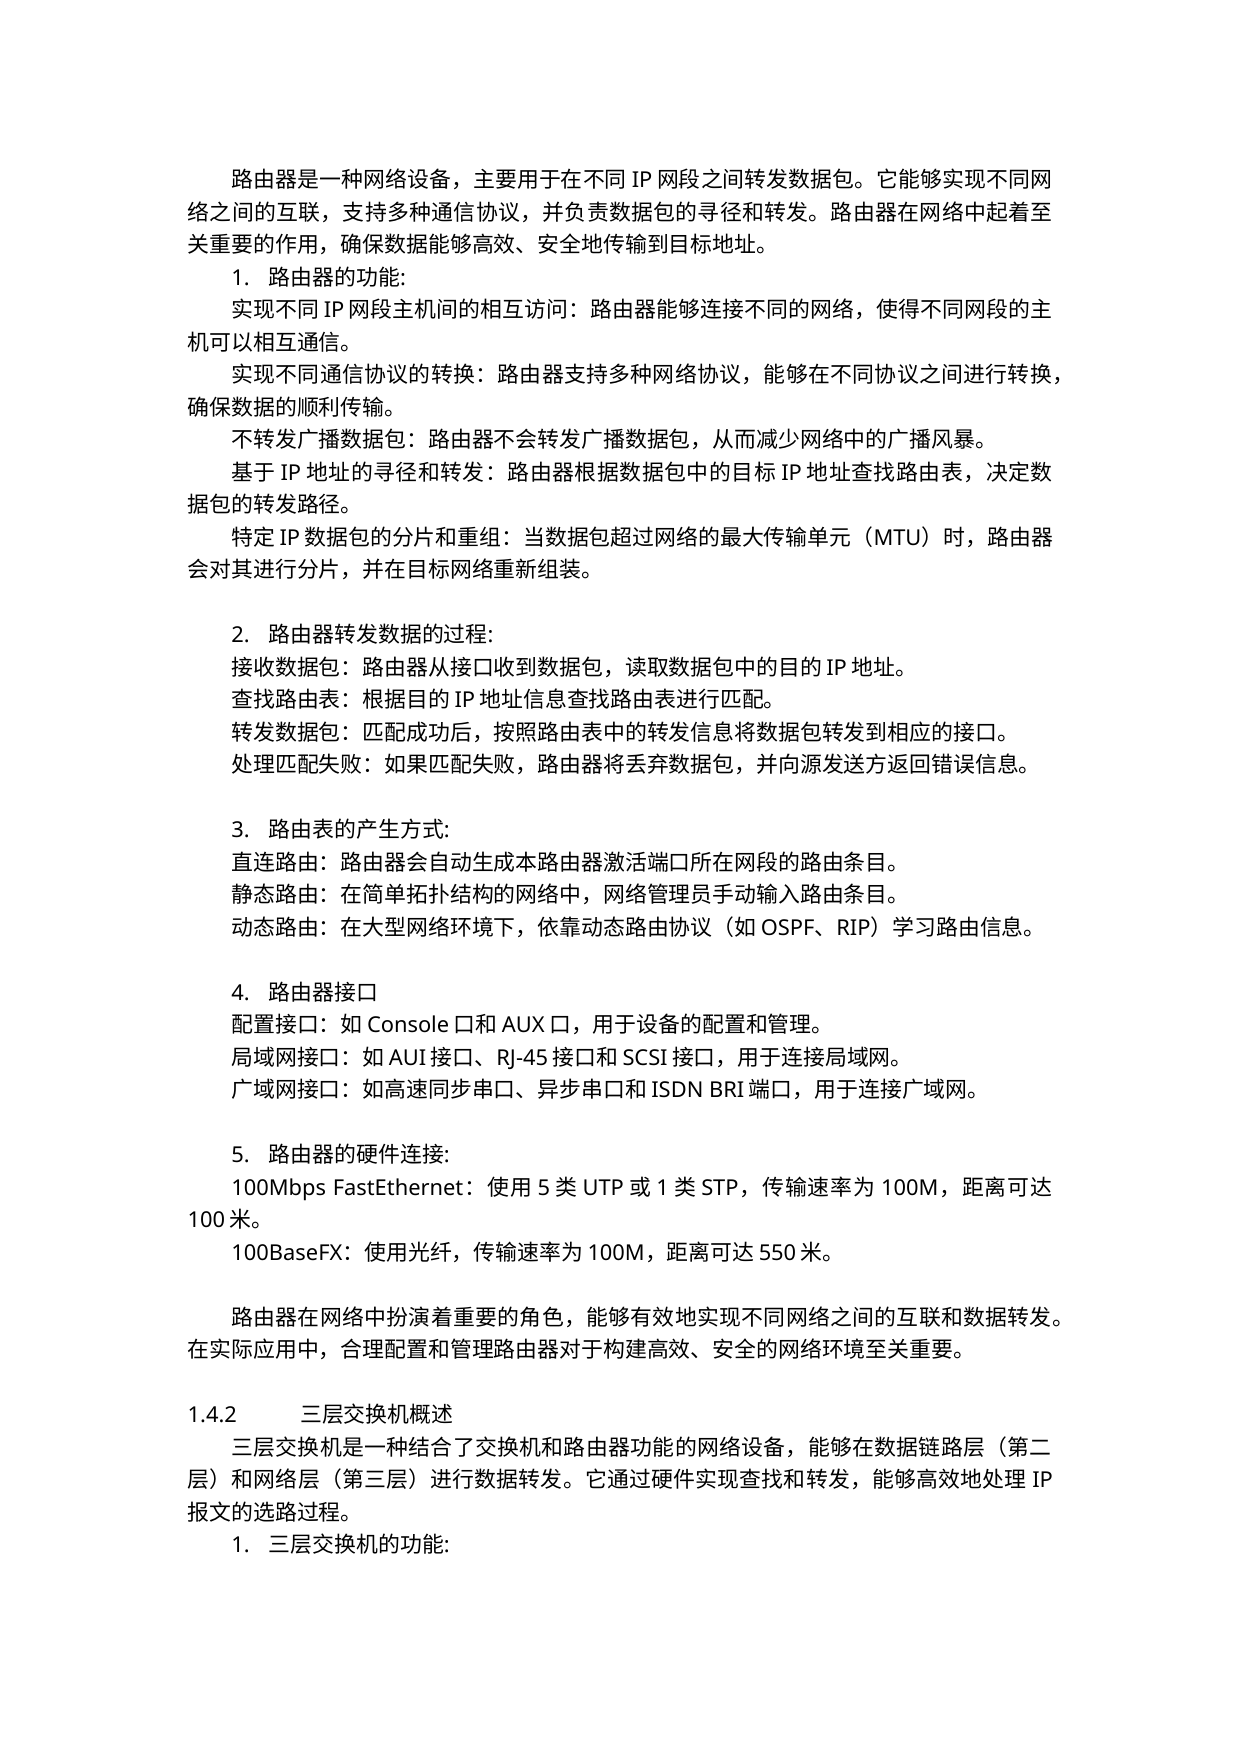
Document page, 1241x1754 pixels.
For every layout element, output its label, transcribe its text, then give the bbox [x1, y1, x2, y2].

text 100Mbps FastEthernet：使用5类UTP或1类STP，传输速率为100M，距离可达100米。 [187, 1169, 1053, 1234]
text 基于IP地址的寻径和转发：路由器根据数据包中的目标IP地址查找路由表，决定数据包的转发路径。 [187, 454, 1053, 519]
text 广域网接口：如高速同步串口、异步串口和ISDN BRI端口，用于连接广域网。 [187, 1072, 1053, 1104]
list 路由器的硬件连接: [231, 1137, 1053, 1169]
text 静态路由：在简单拓扑结构的网络中，网络管理员手动输入路由条目。 [187, 877, 1053, 909]
list 路由器转发数据的过程: [231, 617, 1053, 649]
text 实现不同IP网段主机间的相互访问：路由器能够连接不同的网络，使得不同网段的主机可以相互通信。 [187, 292, 1053, 357]
text 路由器在网络中扮演着重要的角色，能够有效地实现不同网络之间的互联和数据转发。在实际应用中，合理配置和管理路由器对于构建高效、安全的网络环境至关重要。 [187, 1299, 1053, 1364]
text 三层交换机是一种结合了交换机和路由器功能的网络设备，能够在数据链路层（第二层）和网络层（第三层）进行数据转发。它通过硬件实现查找和转发，能够高效地处理IP报文的选路过程。 [187, 1429, 1053, 1527]
text 处理匹配失败：如果匹配失败，路由器将丢弃数据包，并向源发送方返回错误信息。 [187, 747, 1053, 779]
text 实现不同通信协议的转换：路由器支持多种网络协议，能够在不同协议之间进行转换，确保数据的顺利传输。 [187, 357, 1053, 422]
text 转发数据包：匹配成功后，按照路由表中的转发信息将数据包转发到相应的接口。 [187, 714, 1053, 747]
text 特定IP数据包的分片和重组：当数据包超过网络的最大传输单元（MTU）时，路由器会对其进行分片，并在目标网络重新组装。 [187, 519, 1053, 584]
text 查找路由表：根据目的IP地址信息查找路由表进行匹配。 [187, 682, 1053, 714]
text 100BaseFX：使用光纤，传输速率为100M，距离可达550米。 [187, 1234, 1053, 1267]
text 配置接口：如Console口和AUX口，用于设备的配置和管理。 [187, 1007, 1053, 1039]
text 直连路由：路由器会自动生成本路由器激活端口所在网段的路由条目。 [187, 844, 1053, 877]
text 动态路由：在大型网络环境下，依靠动态路由协议（如OSPF、RIP）学习路由信息。 [187, 909, 1053, 942]
text 不转发广播数据包：路由器不会转发广播数据包，从而减少网络中的广播风暴。 [187, 422, 1053, 454]
text 路由器是一种网络设备，主要用于在不同IP网段之间转发数据包。它能够实现不同网络之间的互联，支持多种通信协议，并负责数据包的寻径和转发。路由器在网络中起着至关重要的作用，确保数据能够高效、安全地传输到目标地址。 [187, 162, 1053, 259]
text 接收数据包：路由器从接口收到数据包，读取数据包中的目的IP地址。 [187, 649, 1053, 682]
list 路由器的功能: [231, 259, 1053, 292]
list 三层交换机概述 [187, 1397, 1053, 1429]
text 局域网接口：如AUI接口、RJ-45接口和SCSI接口，用于连接局域网。 [187, 1039, 1053, 1072]
list 三层交换机的功能: [231, 1527, 1053, 1559]
list 路由器接口 [231, 974, 1053, 1007]
list 路由表的产生方式: [231, 812, 1053, 844]
